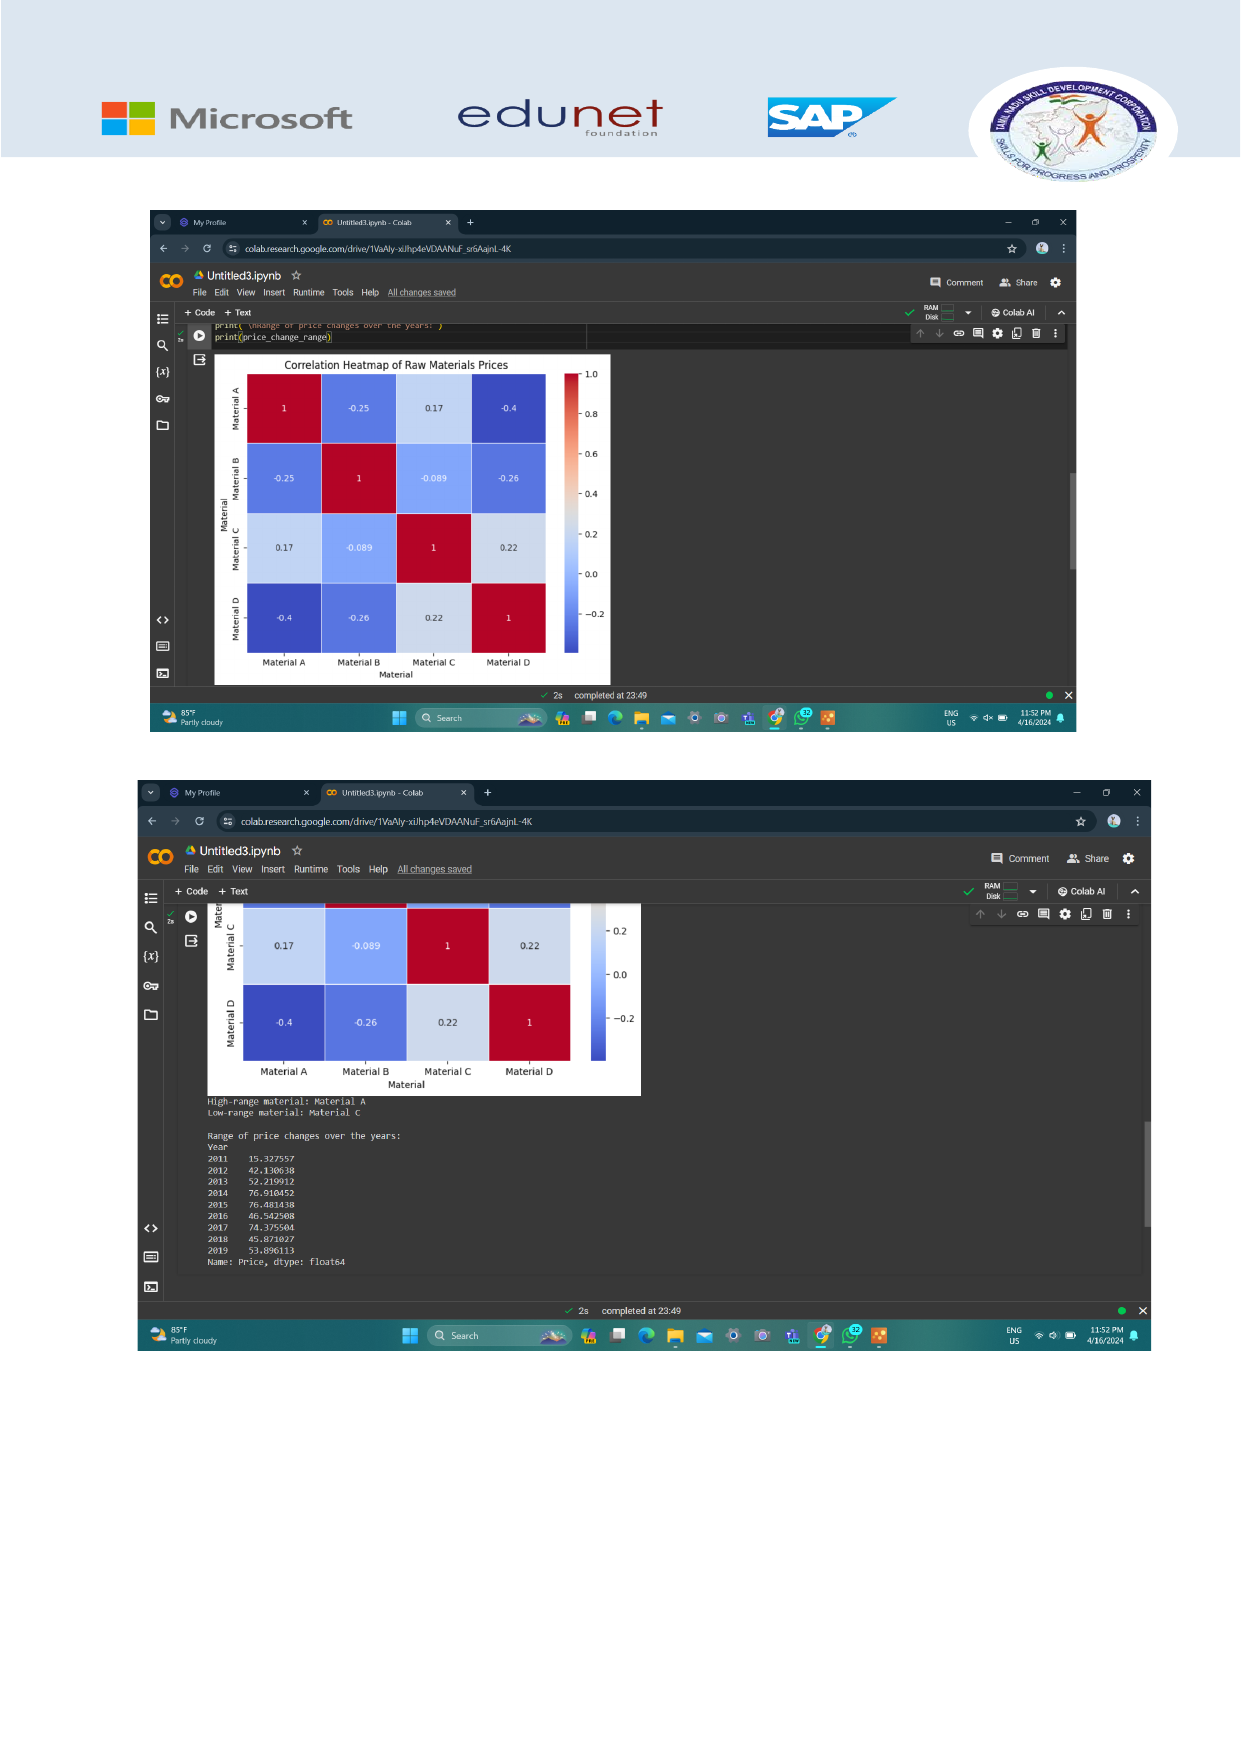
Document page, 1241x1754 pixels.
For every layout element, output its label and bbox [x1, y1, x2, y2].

picture [95, 98, 359, 138]
picture [150, 210, 1077, 732]
picture [137, 780, 1152, 1351]
picture [765, 96, 899, 138]
picture [986, 77, 1161, 183]
picture [449, 94, 672, 141]
